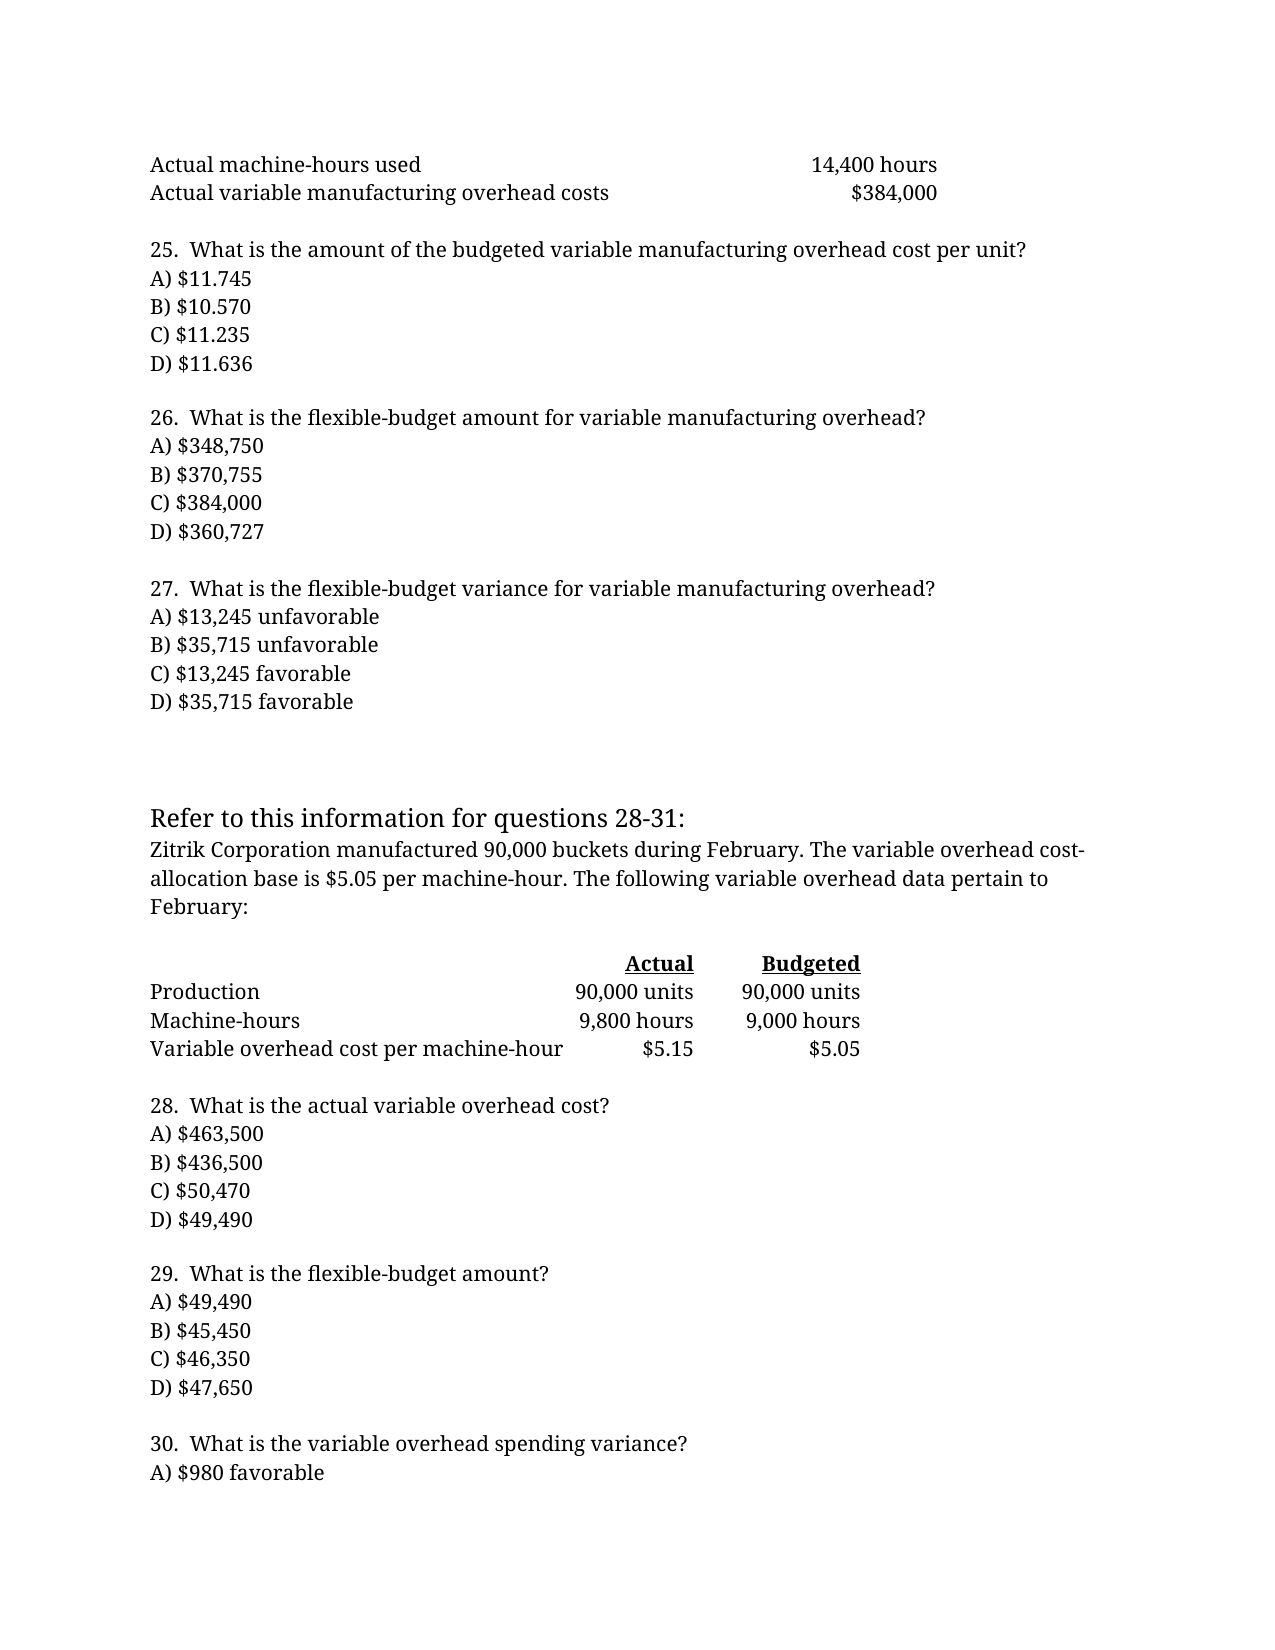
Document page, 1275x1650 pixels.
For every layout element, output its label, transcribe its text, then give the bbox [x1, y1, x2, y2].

text Actual machine-hours used 14,400 hours [150, 150, 1125, 178]
text A) $463,500 [150, 1119, 1125, 1148]
text Machine-hours 9,800 hours 9,000 hours [150, 1006, 1125, 1034]
text Zitrik Corporation manufactured 90,000 buckets during February. The variable overhead cost-allocation base is $5.05 per machine-hour. The following variable overhead data pertain to February: [150, 835, 1125, 921]
text 27. What is the flexible-budget variance for variable manufacturing overhead? [150, 574, 1125, 602]
text A) $49,490 [150, 1287, 1125, 1316]
text A) $980 favorable [150, 1458, 1125, 1486]
text Variable overhead cost per machine-hour $5.15 $5.05 [150, 1034, 1125, 1063]
text 25. What is the amount of the budgeted variable manufacturing overhead cost per unit? [150, 235, 1125, 264]
text C) $11.235 [150, 321, 1125, 349]
text Actual Budgeted [150, 949, 1125, 977]
text Production 90,000 units 90,000 units [150, 977, 1125, 1006]
text B) $370,755 [150, 460, 1125, 488]
text 30. What is the variable overhead spending variance? [150, 1429, 1125, 1458]
text C) $384,000 [150, 488, 1125, 517]
text B) $45,450 [150, 1316, 1125, 1344]
text A) $11.745 [150, 264, 1125, 292]
text C) $50,470 [150, 1176, 1125, 1205]
text D) $360,727 [150, 517, 1125, 545]
text D) $11.636 [150, 349, 1125, 377]
text D) $35,715 favorable [150, 687, 1125, 716]
text C) $13,245 favorable [150, 659, 1125, 687]
text A) $348,750 [150, 431, 1125, 460]
text A) $13,245 unfavorable [150, 602, 1125, 631]
text 28. What is the actual variable overhead cost? [150, 1091, 1125, 1119]
text Refer to this information for questions 28-31: [150, 801, 1125, 835]
text D) $49,490 [150, 1205, 1125, 1233]
text D) $47,650 [150, 1373, 1125, 1401]
text 26. What is the flexible-budget amount for variable manufacturing overhead? [150, 403, 1125, 431]
text B) $35,715 unfavorable [150, 631, 1125, 659]
text C) $46,350 [150, 1344, 1125, 1373]
text 29. What is the flexible-budget amount? [150, 1259, 1125, 1287]
text Actual variable manufacturing overhead costs $384,000 [150, 178, 1125, 207]
text B) $436,500 [150, 1148, 1125, 1176]
text B) $10.570 [150, 292, 1125, 321]
